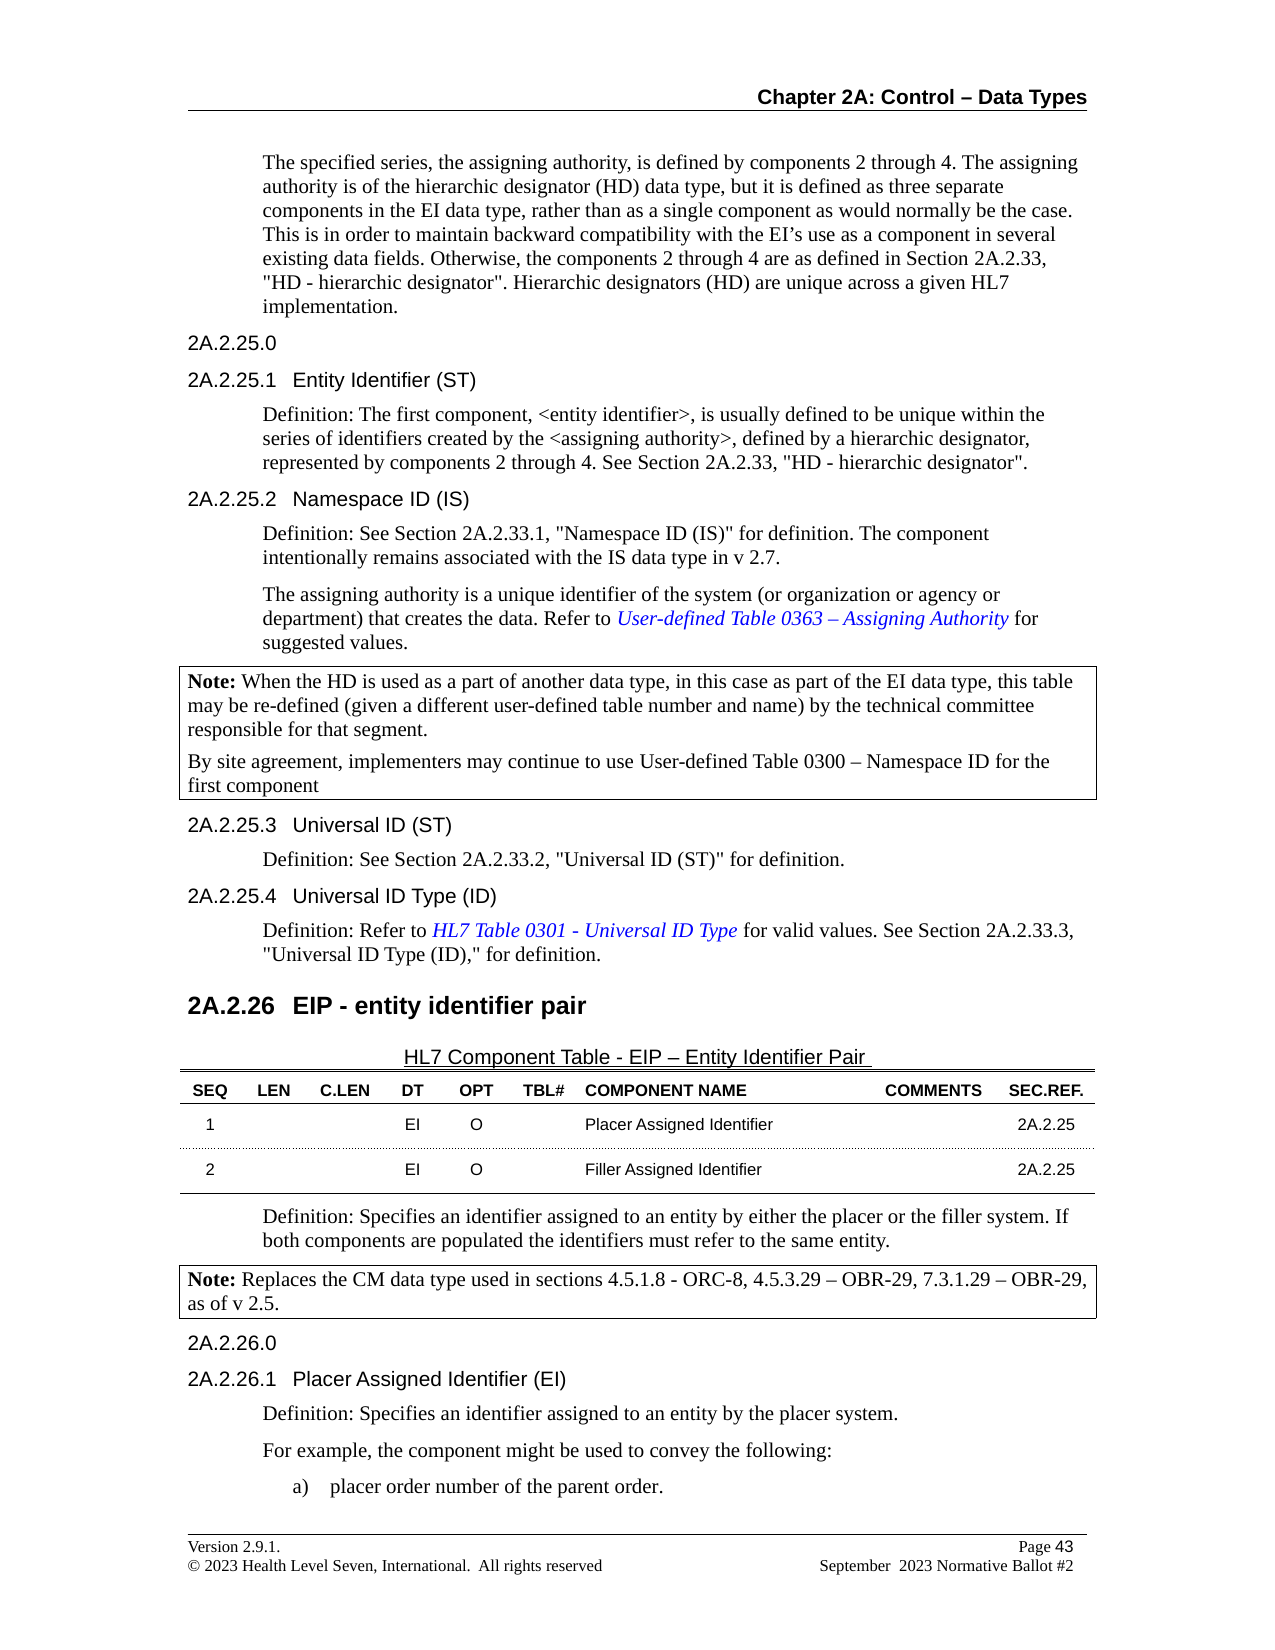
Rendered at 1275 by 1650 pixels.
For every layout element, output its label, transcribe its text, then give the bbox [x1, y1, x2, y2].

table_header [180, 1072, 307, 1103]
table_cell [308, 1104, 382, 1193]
text Definition: Refer to HL7 Table 0301 - Universal ID Type for valid values. See Section 2A.2.33.3, "Universal ID Type (ID)," for definition. [262, 918, 1087, 966]
subtitle Universal ID Type (ID) [187, 883, 1087, 907]
subtitle Placer Assigned Identifier (EI) [187, 1367, 1087, 1391]
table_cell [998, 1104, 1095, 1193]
text By site agreement, implementers may continue to use User-defined Table 0300 – Namespace ID for the first component [180, 747, 1096, 799]
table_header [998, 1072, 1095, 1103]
text Definition: The first component, <entity identifier>, is usually defined to be unique within the series of identifiers created by the <assigning authority>, defined by a hierarchic designator, represented by components 2 through 4. See Section 2A.2.33, "HD - hierarchic designator". [262, 402, 1087, 474]
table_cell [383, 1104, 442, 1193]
text The specified series, the assigning authority, is defined by components 2 through 4. The assigning authority is of the hierarchic designator (HD) data type, but it is defined as three separate components in the EI data type, rather than as a single component as would normally be the case. This is in order to maintain backward compatibility with the EI’s use as a component in several existing data fields. Otherwise, the components 2 through 4 are as defined in Section 2A.2.33, "HD - hierarchic designator". Hierarchic designators (HD) are unique across a given HL7 implementation. [262, 150, 1087, 318]
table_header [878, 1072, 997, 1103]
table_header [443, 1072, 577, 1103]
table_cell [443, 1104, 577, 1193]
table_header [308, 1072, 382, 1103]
text Note: When the HD is used as a part of another data type, in this case as part of the EI data type, this table may be re-defined (given a different user-defined table number and name) by the technical committee responsible for that segment. [180, 667, 1096, 741]
subtitle Entity Identifier (ST) [187, 367, 1087, 391]
subtitle Namespace ID (IS) [187, 486, 1087, 510]
text For example, the component might be used to convey the following: [262, 1438, 1087, 1462]
list placer order number of the parent order. [292, 1474, 1087, 1498]
subtitle Universal ID (ST) [187, 812, 1087, 836]
text Definition: Specifies an identifier assigned to an entity by the placer system. [262, 1401, 1087, 1425]
text Note: Replaces the CM data type used in sections 4.5.1.8 - ORC-8, 4.5.3.29 – OBR-29, 7.3.1.29 – OBR-29, as of v 2.5. [180, 1266, 1096, 1318]
text Definition: See Section 2A.2.33.2, "Universal ID (ST)" for definition. [262, 847, 1087, 871]
text Definition: Specifies an identifier assigned to an entity by either the placer or the filler system. If both components are populated the identifiers must refer to the same entity. [262, 1204, 1087, 1252]
subtitle EIP - entity identifier pair [187, 991, 1087, 1020]
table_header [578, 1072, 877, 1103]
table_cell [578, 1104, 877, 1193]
text Definition: See Section 2A.2.33.1, "Namespace ID (IS)" for definition. The component intentionally remains associated with the IS data type in v 2.7. [262, 521, 1087, 569]
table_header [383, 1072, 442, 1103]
text HL7 Component Table - EIP – Entity Identifier Pair [187, 1045, 1087, 1069]
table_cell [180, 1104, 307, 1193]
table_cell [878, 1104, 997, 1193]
text The assigning authority is a unique identifier of the system (or organization or agency or department) that creates the data. Refer to User-defined Table 0363 – Assigning Authority for suggested values. [262, 581, 1087, 654]
